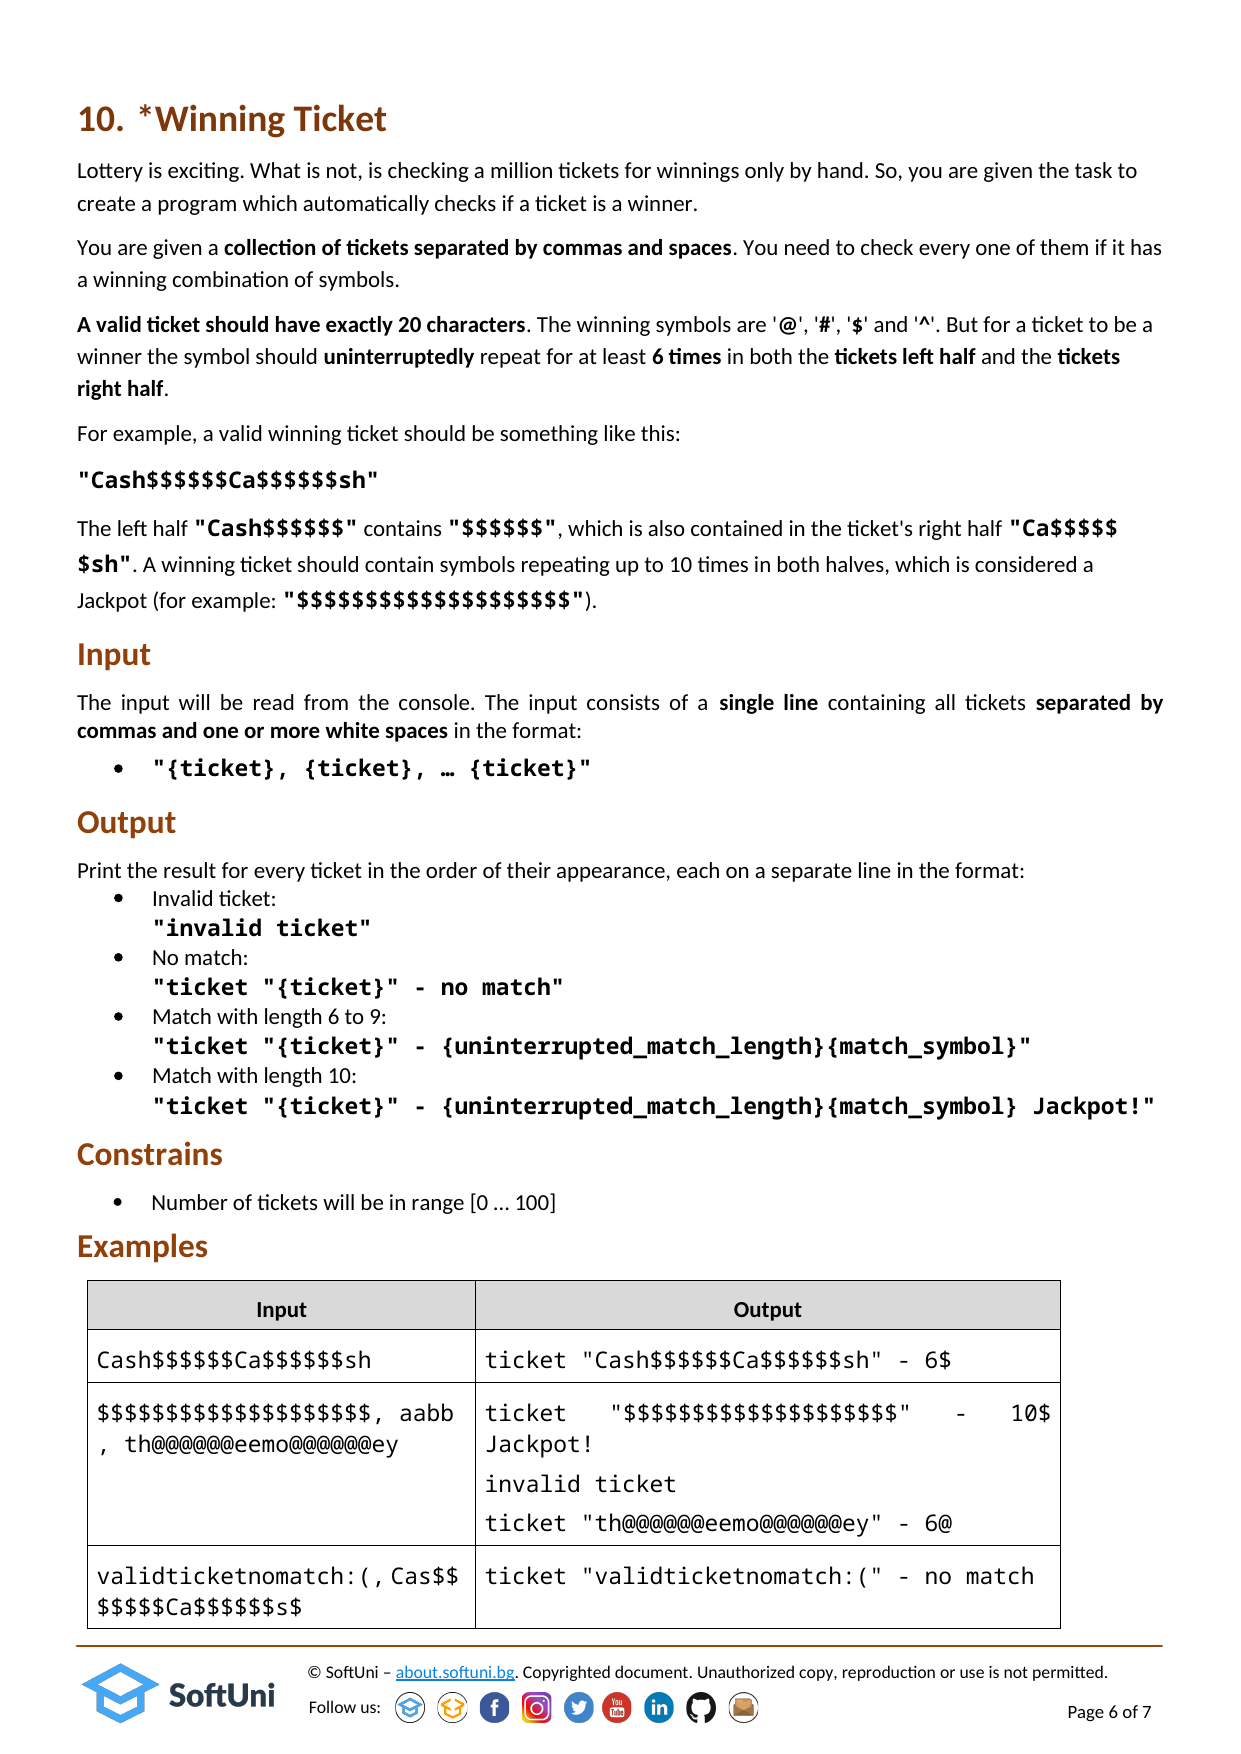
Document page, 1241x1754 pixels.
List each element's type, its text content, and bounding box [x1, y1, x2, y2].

list Match with length 10: [114, 1062, 1163, 1089]
list No match: [114, 943, 1163, 971]
picture [665, 1714, 674, 1723]
subtitle *Winning Ticket [77, 95, 1163, 141]
picture [644, 1692, 653, 1701]
picture [686, 1692, 716, 1723]
table_cell $$$$$$$$$$$$$$$$$$$$, aabb , th@@@@@@eemo@@@@@@ey [88, 1383, 475, 1544]
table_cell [88, 1546, 475, 1628]
table_header Output [476, 1281, 1060, 1329]
picture [395, 1692, 425, 1723]
text Output [77, 801, 1163, 841]
text "Cash$$$$$$Ca$$$$$$sh" [77, 464, 1163, 495]
list "{ticket}, {ticket}, … {ticket}" [114, 752, 1163, 783]
picture [522, 1692, 552, 1723]
picture [602, 1692, 632, 1723]
table_header Input [88, 1281, 475, 1329]
list Number of tickets will be in range [0 … 100] [114, 1188, 1163, 1216]
text "ticket "{ticket}" - no match" [152, 971, 1163, 1002]
picture [75, 1658, 281, 1729]
text Constrains [77, 1133, 1163, 1174]
text "ticket "{ticket}" - {uninterrupted_match_length}{match_symbol} Jackpot!" [152, 1089, 1163, 1121]
text A valid ticket should have exactly 20 characters. The winning symbols are '@', '#', '$' and '^'. But for a ticket to be a winner the symbol should uninterruptedly repeat for at least 6 times in both the tickets left half and the tickets right half. [77, 310, 1163, 403]
picture [644, 1714, 653, 1723]
text Print the result for every ticket in the order of their appearance, each on a separate line in the format: [77, 856, 1163, 884]
list Match with length 6 to 9: [114, 1002, 1163, 1030]
picture [564, 1692, 594, 1723]
picture [437, 1692, 468, 1723]
text The left half "Cash$$$$$$" contains "$$$$$$", which is also contained in the ticket's right half "Ca$$$$$$sh". A winning ticket should contain symbols repeating up to 10 times in both halves, which is considered a Jackpot (for example: "$$$$$$$$$$$$$$$$$$$$"). [77, 512, 1163, 616]
table_cell Cash$$$$$$Ca$$$$$$sh [88, 1330, 475, 1382]
table_cell ticket "$$$$$$$$$$$$$$$$$$$$" - 10$ Jackpot! invalid ticket ticket "th@@@@@@eemo@@@@@@ey" - 6@ [476, 1383, 1060, 1544]
text Input [77, 633, 1163, 673]
text The input will be read from the console. The input consists of a single line containing all tickets separated by commas and one or more white spaces in the format: [77, 688, 1163, 744]
text "ticket "{ticket}" - {uninterrupted_match_length}{match_symbol}" [152, 1030, 1163, 1062]
text Examples [77, 1225, 1163, 1266]
text For example, a valid winning ticket should be something like this: [77, 419, 1163, 447]
picture [658, 1705, 667, 1714]
text You are given a collection of tickets separated by commas and spaces. You need to check every one of them if it has a winning combination of symbols. [77, 233, 1163, 293]
picture [479, 1692, 510, 1723]
text Lottery is exciting. What is not, is checking a million tickets for winnings only by hand. So, you are given the task to create a program which automatically checks if a ticket is a winner. [77, 156, 1163, 217]
table_cell ticket "Cash$$$$$$Ca$$$$$$sh" - 6$ [476, 1330, 1060, 1382]
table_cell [476, 1546, 1060, 1628]
picture [728, 1692, 759, 1723]
list Invalid ticket: [114, 884, 1163, 912]
text "invalid ticket" [152, 912, 1163, 943]
picture [665, 1692, 674, 1701]
